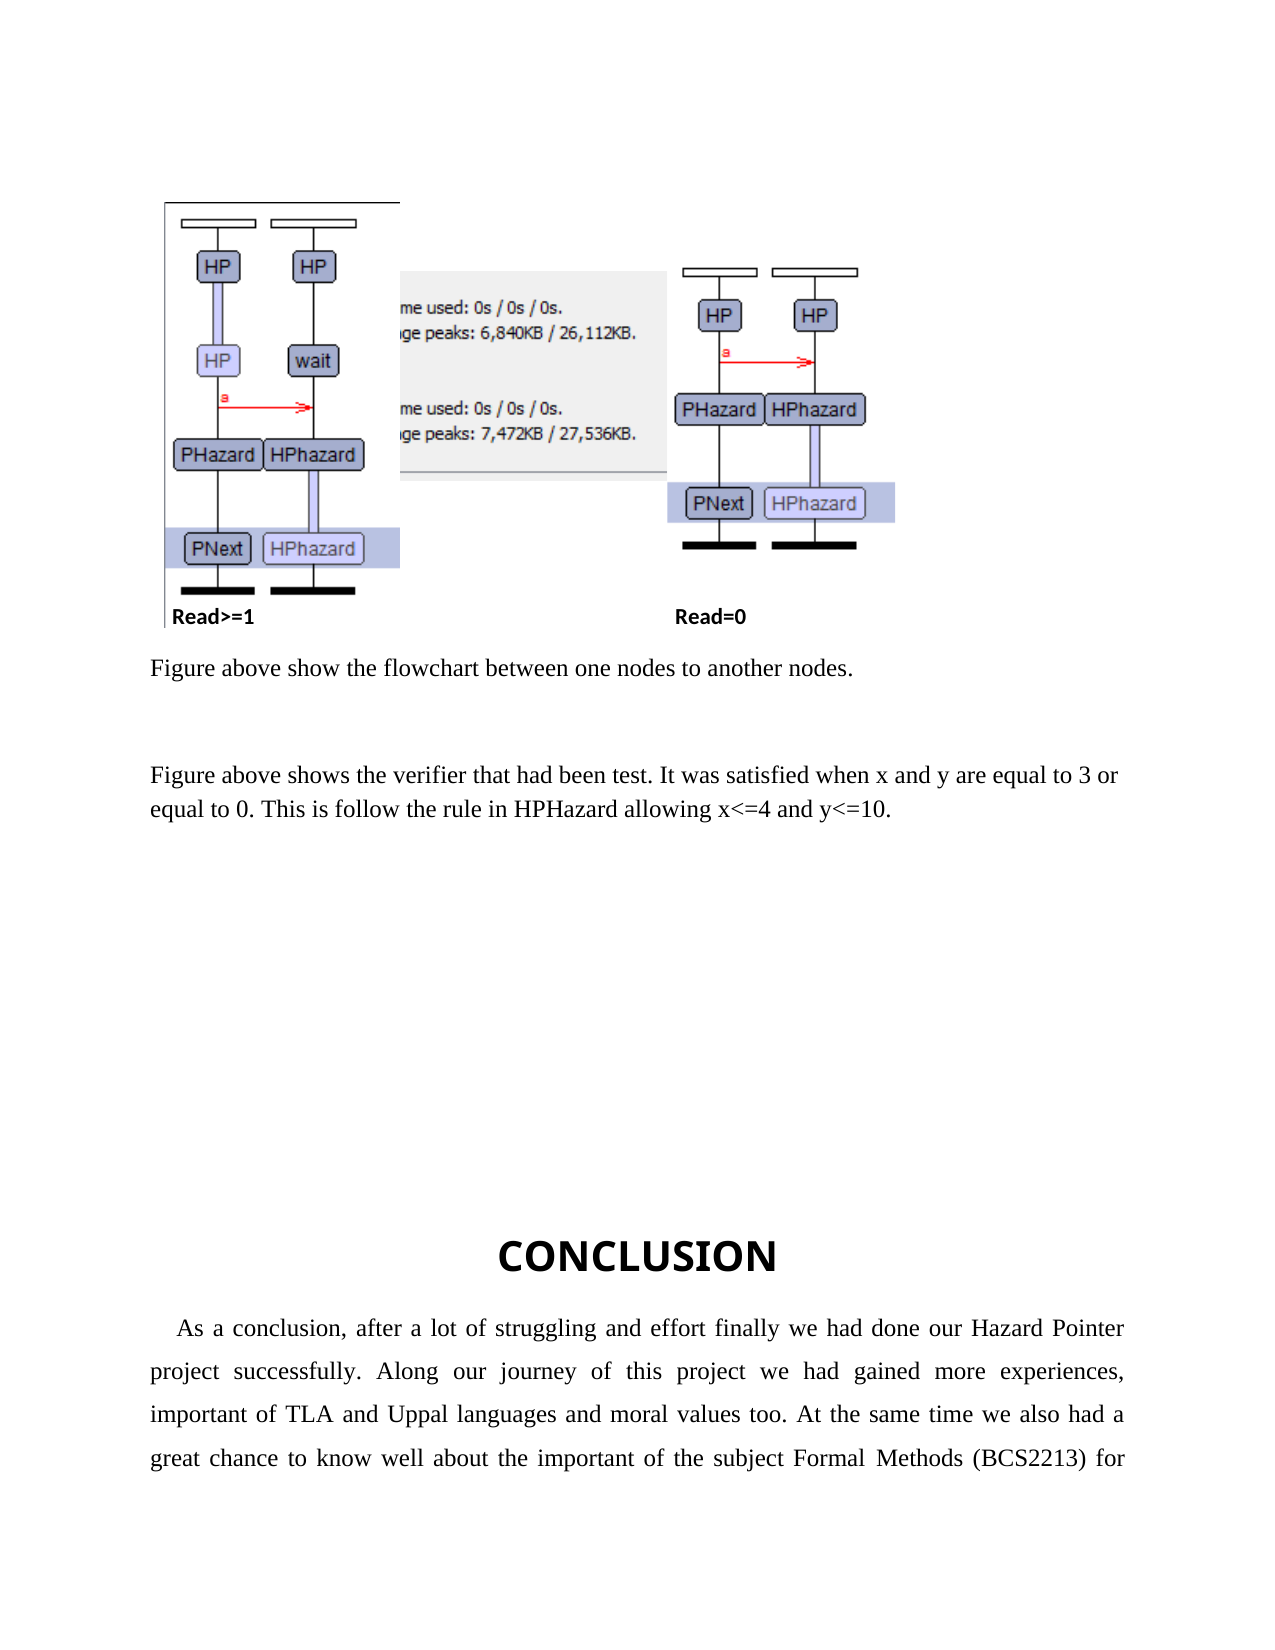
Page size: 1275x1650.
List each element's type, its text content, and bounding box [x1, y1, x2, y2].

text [150, 1313, 1125, 1471]
text CONCLUSION [150, 1227, 1125, 1284]
text Figure above shows the verifier that had been test. It was satisfied when x and y are equal to 3 or equal to 0. This is follow the rule in HPHazard allowing x<=4 and y<=10. [150, 761, 1125, 822]
picture [164, 202, 896, 628]
